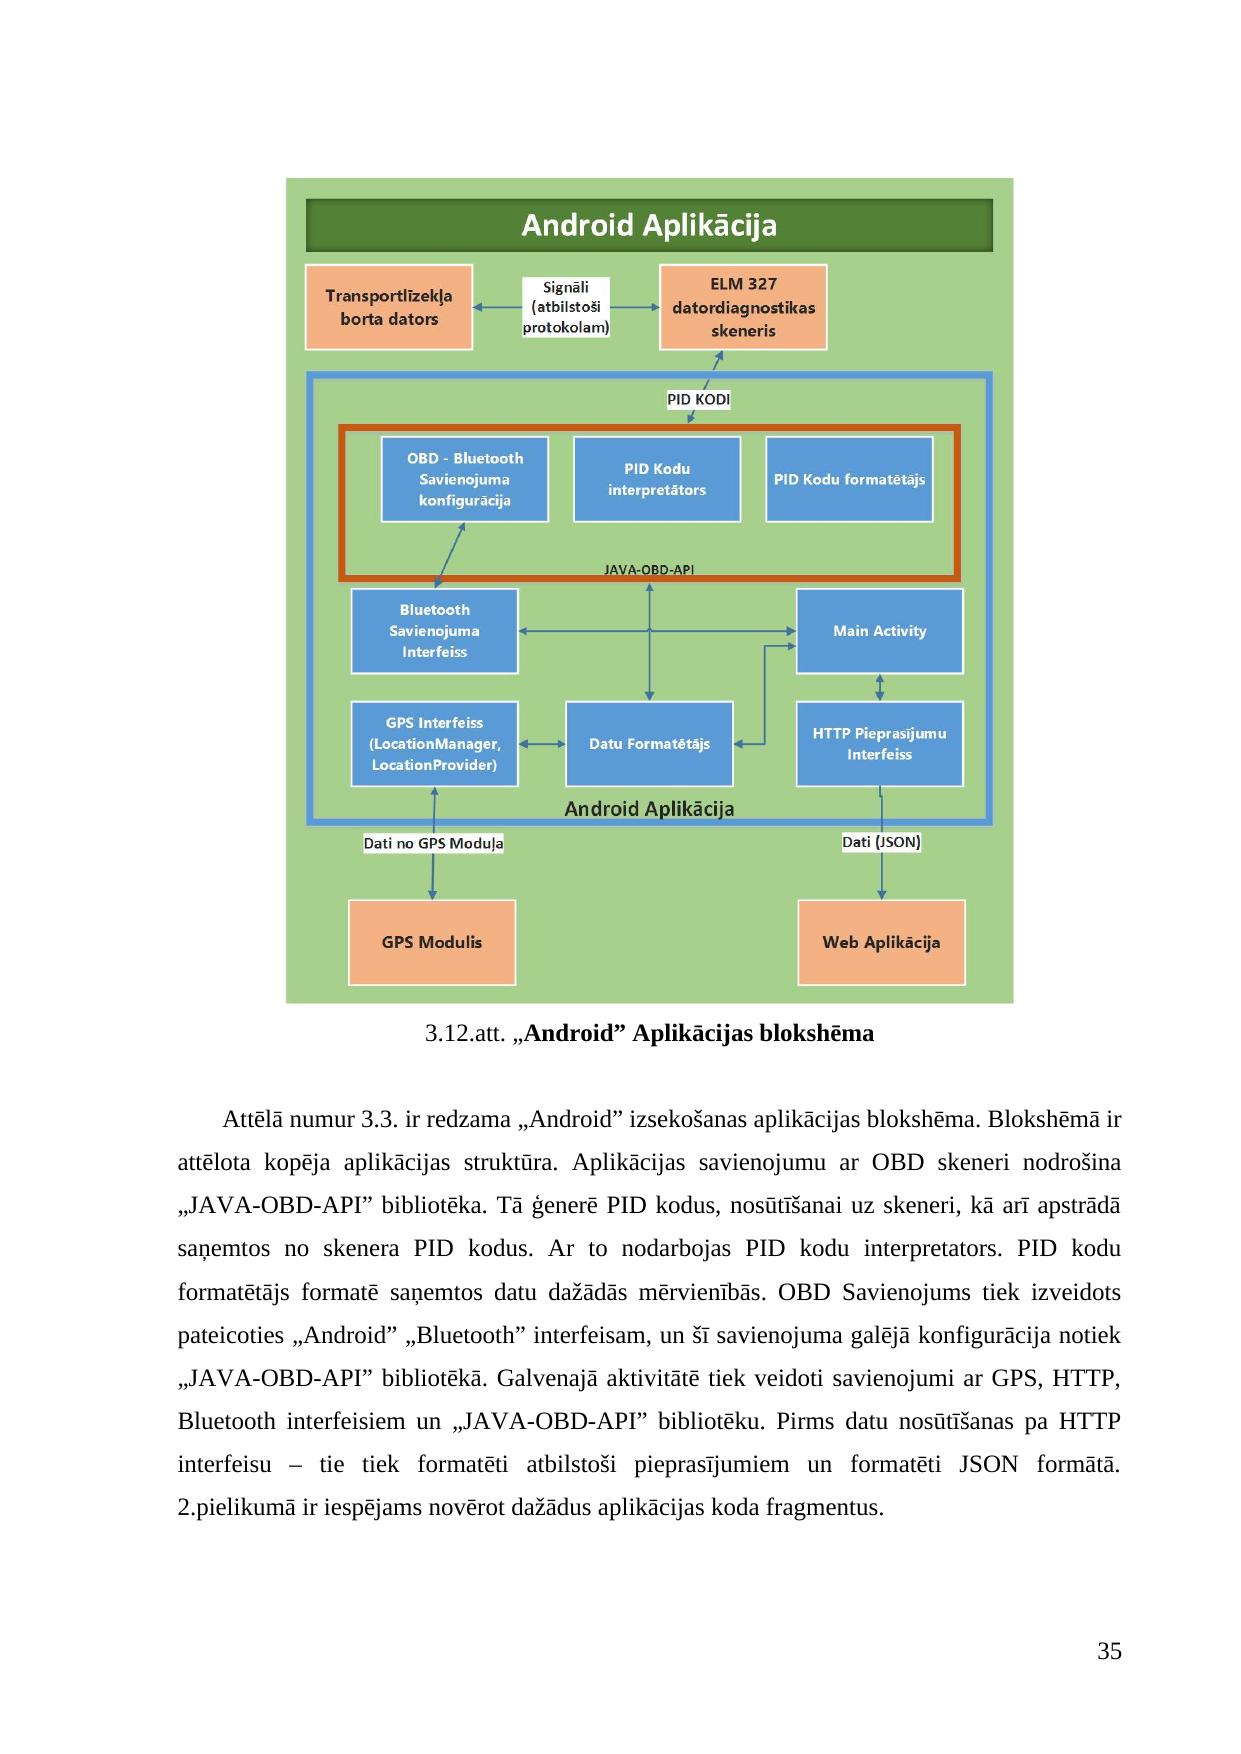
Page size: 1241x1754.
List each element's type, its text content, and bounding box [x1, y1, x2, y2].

text Attēlā numur 3.3. ir redzama „Android” izsekošanas aplikācijas blokshēma. Blokshēmā ir attēlota kopēja aplikācijas struktūra. Aplikācijas savienojumu ar OBD skeneri nodrošina „JAVA-OBD-API” bibliotēka. Tā ģenerē PID kodus, nosūtīšanai uz skeneri, kā arī apstrādā saņemtos no skenera PID kodus. Ar to nodarbojas PID kodu interpretators. PID kodu formatētājs formatē saņemtos datu dažādās mērvienībās. OBD Savienojums tiek izveidots pateicoties „Android” „Bluetooth” interfeisam, un šī savienojuma galējā konfigurācija notiek „JAVA-OBD-API” bibliotēkā. Galvenajā aktivitātē tiek veidoti savienojumi ar GPS, HTTP, Bluetooth interfeisiem un „JAVA-OBD-API” bibliotēku. Pirms datu nosūtīšanas pa HTTP interfeisu – tie tiek formatēti atbilstoši pieprasījumiem un formatēti JSON formātā. 2.pielikumā ir iespējams novērot dažādus aplikācijas koda fragmentus. [177, 1104, 1122, 1521]
picture [285, 177, 1014, 1004]
